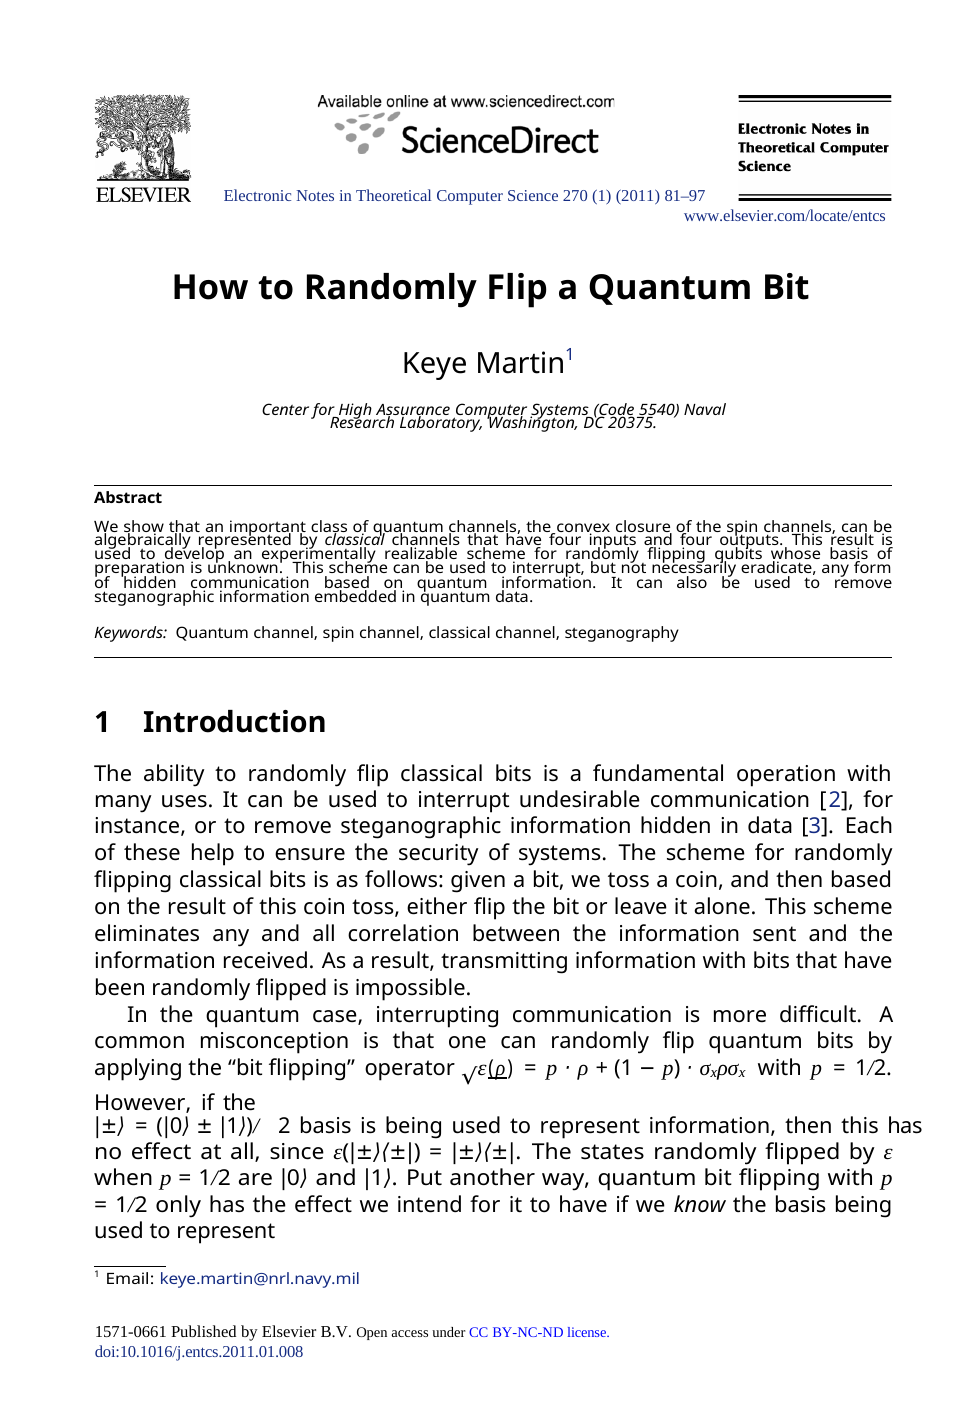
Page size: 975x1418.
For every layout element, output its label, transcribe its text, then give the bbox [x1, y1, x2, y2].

text 1571-0661 Published by Elsevier B.V. Open access under CC BY-NC-ND license. [94, 1322, 927, 1341]
text Keywords: Quantum channel, spin channel, classical channel, steganography [94, 621, 927, 643]
text 1 Email: keye.martin@nrl.navy.mil [94, 1268, 927, 1289]
text Electronic Notes in Theoretical Computer Science 270 (1) (2011) 81–97 [223, 186, 927, 205]
text The ability to randomly flip classical bits is a fundamental operation with many uses. It can be used to interrupt undesirable communication [2], for instance, or to remove steganographic information hidden in data [3]. Each of these help to ensure the security of systems. The scheme for randomly flipping classical bits is as follows: given a bit, we toss a coin, and then based on the result of this coin toss, either flip the bit or leave it alone. This scheme eliminates any and all correlation between the information sent and the information received. As a result, transmitting information with bits that have been randomly flipped is impossible. [94, 760, 893, 1001]
text In the quantum case, interrupting communication is more difficult. A common misconception is that one can randomly flip quantum bits by applying the “bit flipping” operator √ε(ρ) = p · ρ + (1 − p) · σxρσx with p = 1/2. However, if the [94, 1001, 893, 1117]
text We show that an important class of quantum channels, the convex closure of the spin channels, can be algebraically represented by classical channels that have four inputs and four outputs. This result is used to develop an experimentally realizable scheme for randomly flipping qubits whose basis of preparation is unknown. This scheme can be used to interrupt, but not necessarily eradicate, any form of hidden communication based on quantum information. It can also be used to remove steganographic information embedded in quantum data. [94, 521, 893, 607]
text no effect at all, since ε(|±⟩⟨±|) = |±⟩⟨±|. The states randomly flipped by ε when p = 1/2 are |0⟩ and |1⟩. Put another way, quantum bit flipping with p = 1/2 only has the effect we intend for it to have if we know the basis being used to represent [94, 1138, 893, 1245]
text Abstract [94, 487, 927, 508]
title How to Randomly Flip a Quantum Bit [71, 263, 910, 309]
picture [94, 94, 192, 202]
text Center for High Assurance Computer Systems (Code 5540) Naval Research Laboratory, Washington, DC 20375. [249, 404, 737, 433]
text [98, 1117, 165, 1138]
picture [738, 95, 892, 201]
text Keye Martin1 [71, 343, 906, 382]
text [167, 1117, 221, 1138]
text www.elsevier.com/locate/entcs [683, 206, 927, 225]
picture [317, 95, 615, 154]
text |±⟩ = (|0⟩ ± |1⟩)/ 2 basis is being used to represent information, then this has [223, 1117, 927, 1138]
subtitle Introduction [94, 701, 927, 741]
text doi:10.1016/j.entcs.2011.01.008 [94, 1342, 927, 1361]
